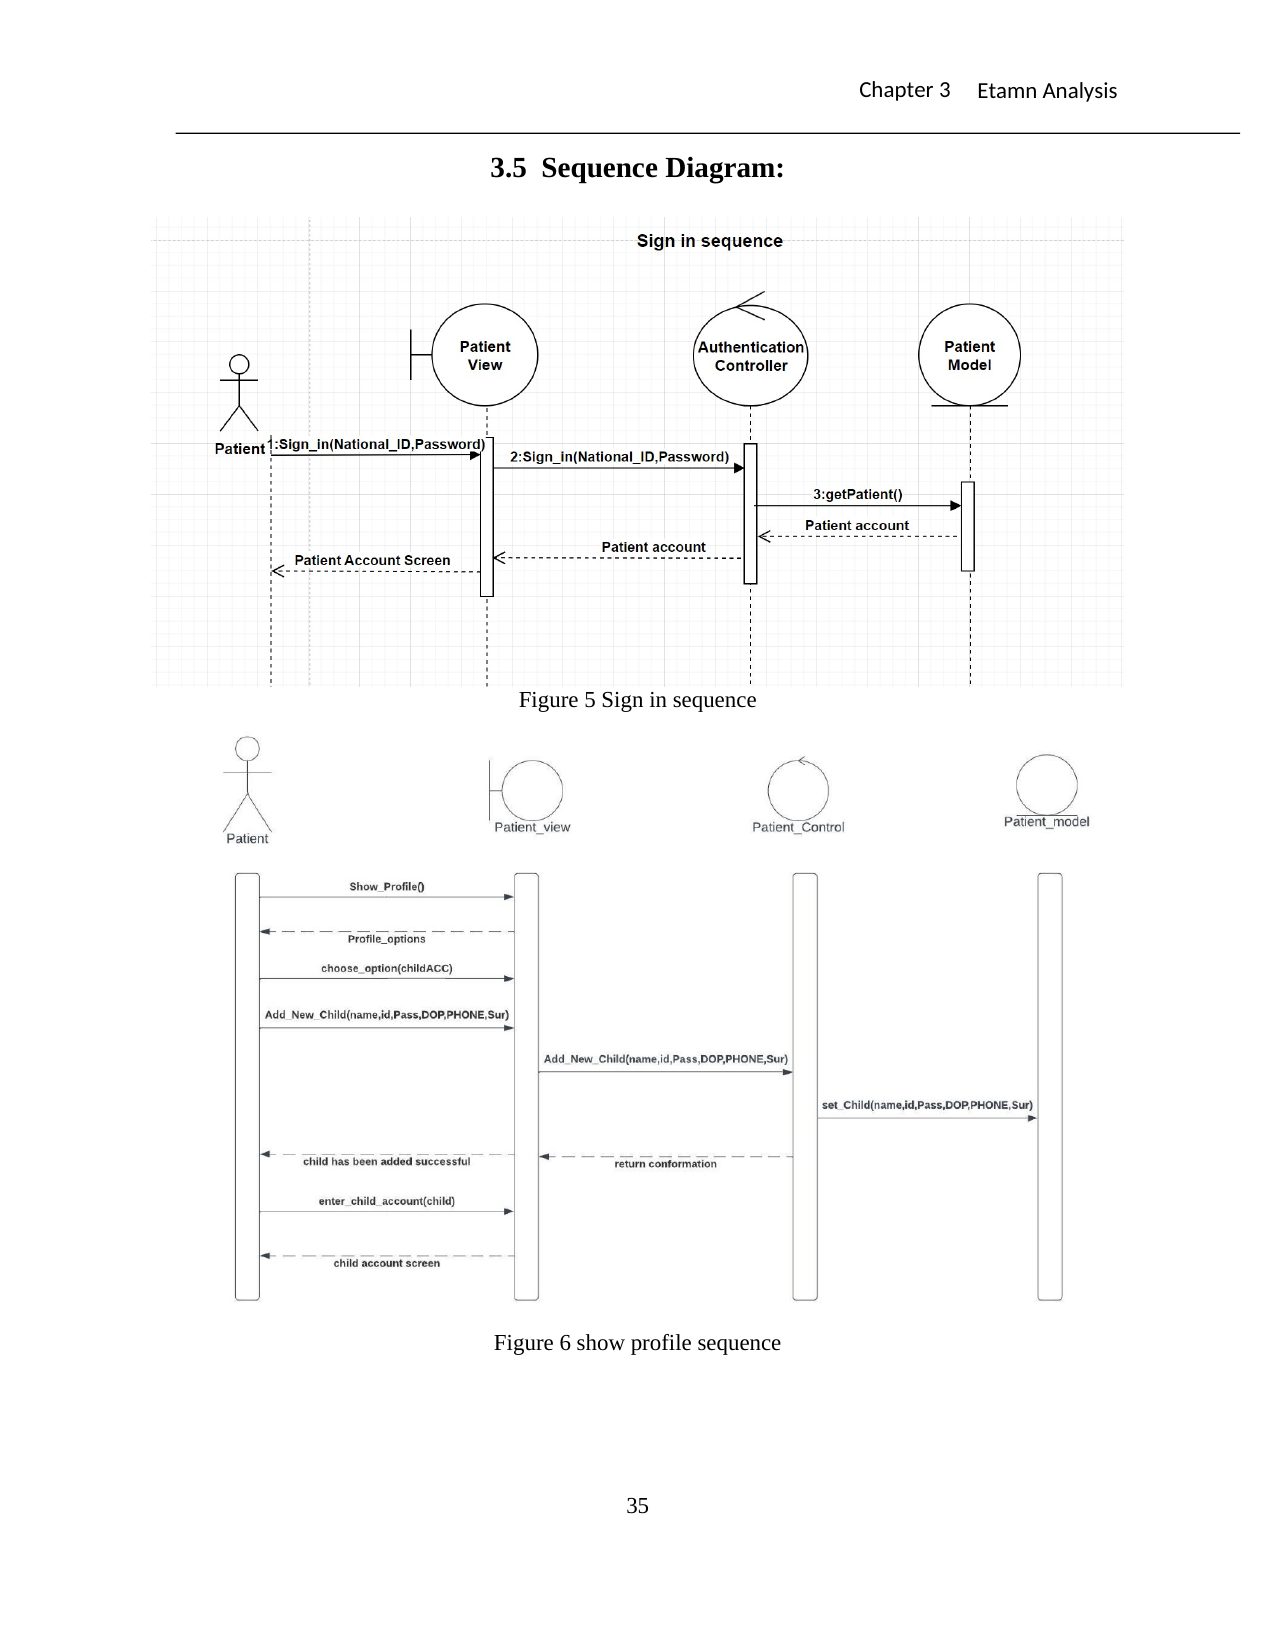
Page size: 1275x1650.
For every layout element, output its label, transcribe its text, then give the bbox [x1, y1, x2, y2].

picture [150, 217, 1125, 687]
picture [150, 712, 1125, 1324]
text Figure 5 Sign in sequence Figure 6 show profile sequence [150, 687, 1125, 712]
text Figure 5 Sign in sequence Figure 6 show profile sequence [150, 1324, 1125, 1355]
text 3.5 Sequence Diagram: [150, 150, 1125, 183]
